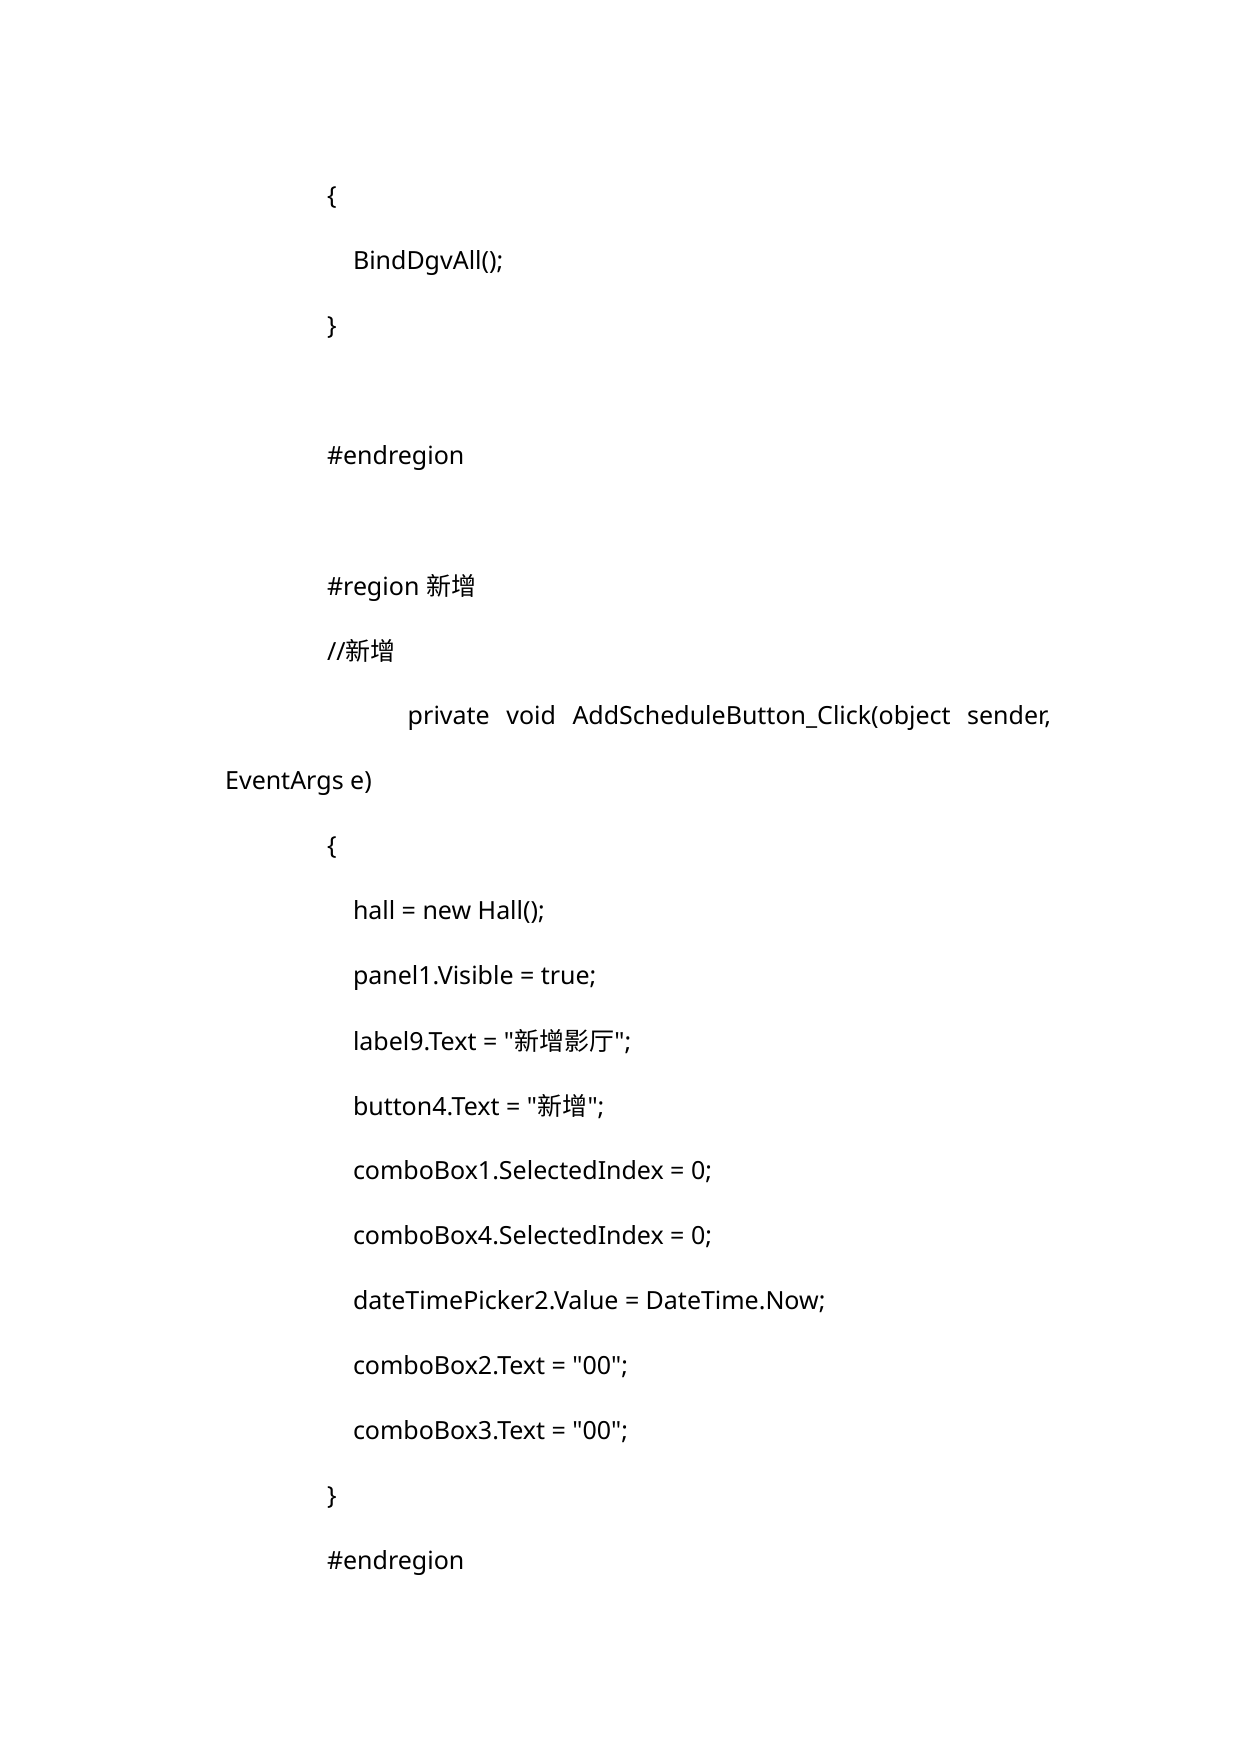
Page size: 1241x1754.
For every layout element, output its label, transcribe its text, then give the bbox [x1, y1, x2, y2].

list dateTimePicker2.Value = DateTime.Now; [225, 1267, 1053, 1332]
list comboBox2.Text = "00"; [225, 1332, 1053, 1397]
list #endregion [225, 422, 1053, 487]
list comboBox1.SelectedIndex = 0; [225, 1137, 1053, 1202]
list } [225, 292, 1053, 357]
list label9.Text = "新增影厅"; [225, 1007, 1053, 1072]
list #endregion [225, 1527, 1053, 1592]
list { [225, 162, 1053, 227]
list panel1.Visible = true; [225, 942, 1053, 1007]
list { [225, 812, 1053, 877]
list BindDgvAll(); [225, 227, 1053, 292]
list hall = new Hall(); [225, 877, 1053, 942]
list comboBox3.Text = "00"; [225, 1397, 1053, 1462]
list //新增 [225, 617, 1053, 682]
list #region 新增 [225, 552, 1053, 617]
list private void AddScheduleButton_Click(object sender, EventArgs e) [225, 682, 1053, 812]
list comboBox4.SelectedIndex = 0; [225, 1202, 1053, 1267]
list button4.Text = "新增"; [225, 1072, 1053, 1137]
list } [225, 1462, 1053, 1527]
